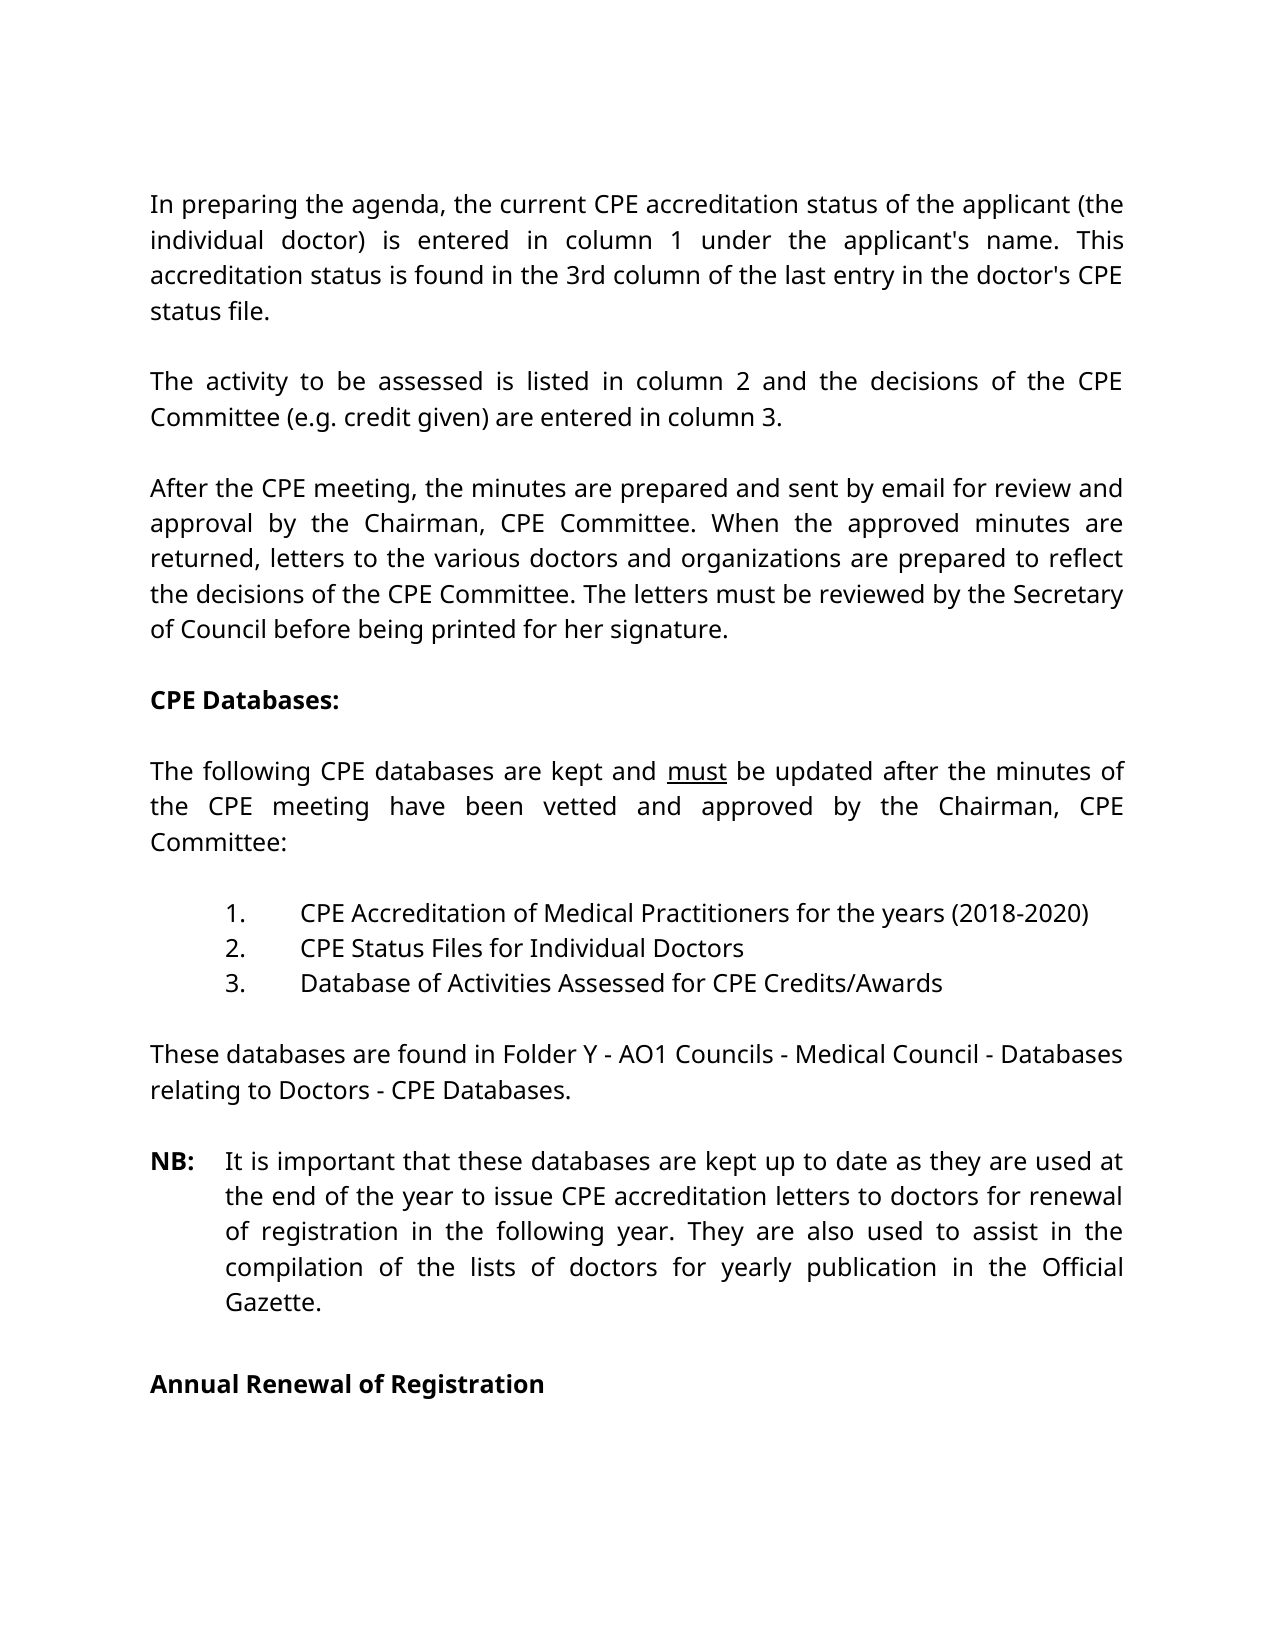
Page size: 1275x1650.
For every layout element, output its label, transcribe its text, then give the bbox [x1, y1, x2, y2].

text NB: It is important that these databases are kept up to date as they are used at the end of the year to issue CPE accreditation letters to doctors for renewal of registration in the following year. They are also used to assist in the compilation of the lists of doctors for yearly publication in the Official Gazette. [150, 1142, 1125, 1319]
text Annual Renewal of Registration [150, 1366, 1125, 1401]
text 1. CPE Accreditation of Medical Practitioners for the years (2018-2020) [225, 894, 1125, 929]
text These databases are found in Folder Y - AO1 Councils - Medical Council - Databases relating to Doctors - CPE Databases. [150, 1035, 1125, 1106]
text The activity to be assessed is listed in column 2 and the decisions of the CPE Committee (e.g. credit given) are entered in column 3. [150, 362, 1125, 433]
text 3. Database of Activities Assessed for CPE Credits/Awards [150, 964, 1125, 1000]
text The following CPE databases are kept and must be updated after the minutes of the CPE meeting have been vetted and approved by the Chairman, CPE Committee: [150, 752, 1125, 858]
text In preparing the agenda, the current CPE accreditation status of the applicant (the individual doctor) is entered in column 1 under the applicant's name. This accreditation status is found in the 3rd column of the last entry in the doctor's CPE status file. [150, 185, 1125, 327]
text 2. CPE Status Files for Individual Doctors [150, 929, 1125, 964]
text CPE Databases: [150, 681, 1125, 717]
text After the CPE meeting, the minutes are prepared and sent by email for review and approval by the Chairman, CPE Committee. When the approved minutes are returned, letters to the various doctors and organizations are prepared to reflect the decisions of the CPE Committee. The letters must be reviewed by the Secretary of Council before being printed for her signature. [150, 469, 1125, 646]
